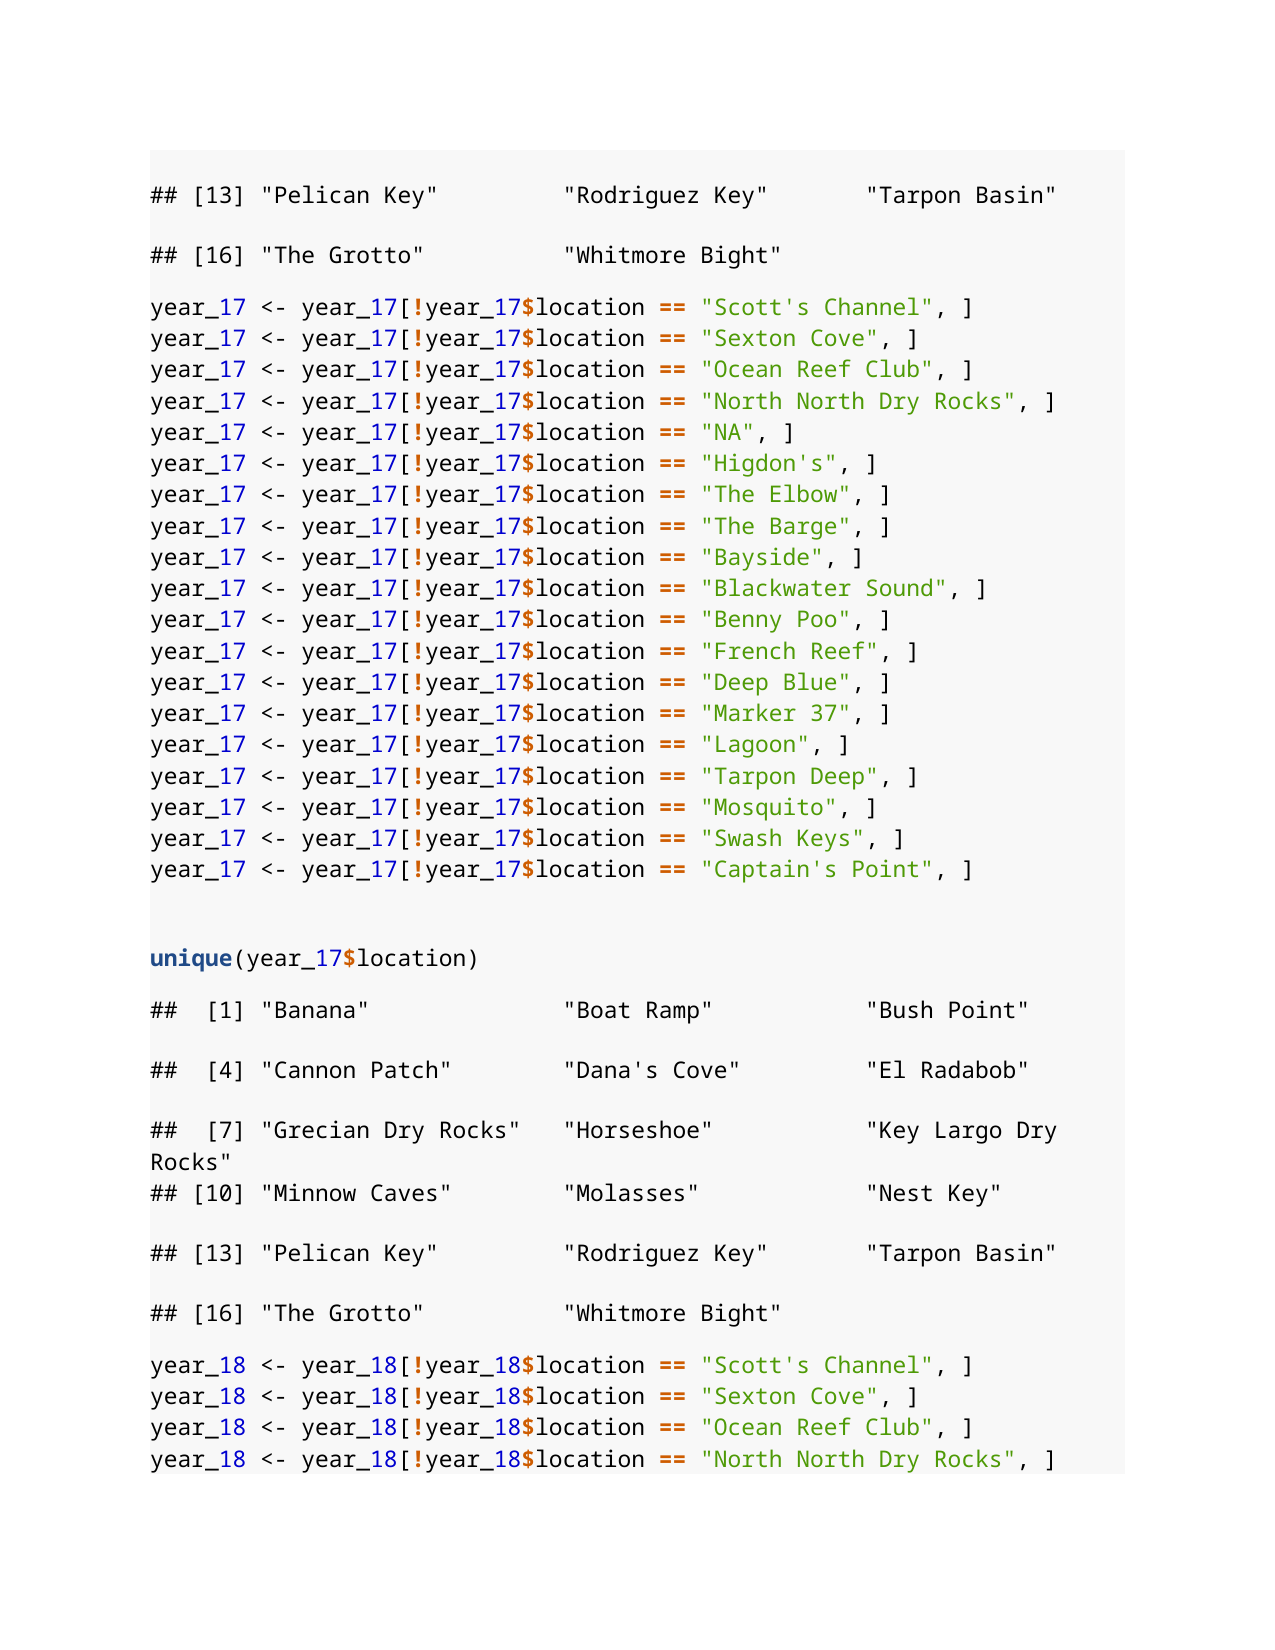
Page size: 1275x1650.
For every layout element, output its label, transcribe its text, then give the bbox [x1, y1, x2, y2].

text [150, 1349, 1125, 1474]
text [150, 150, 1125, 270]
text year_17 <- year_17[!year_17$location == "Scott's Channel", ] year_17 <- year_17[!year_17$location == "Sexton Cove", ] year_17 <- year_17[!year_17$location == "Ocean Reef Club", ] year_17 <- year_17[!year_17$location == "North North Dry Rocks", ] year_17 <- year_17[!year_17$location == "NA", ] year_17 <- year_17[!year_17$location == "Higdon's", ] year_17 <- year_17[!year_17$location == "The Elbow", ] year_17 <- year_17[!year_17$location == "The Barge", ] year_17 <- year_17[!year_17$location == "Bayside", ] year_17 <- year_17[!year_17$location == "Blackwater Sound", ] year_17 <- year_17[!year_17$location == "Benny Poo", ] year_17 <- year_17[!year_17$location == "French Reef", ] year_17 <- year_17[!year_17$location == "Deep Blue", ] year_17 <- year_17[!year_17$location == "Marker 37", ] year_17 <- year_17[!year_17$location == "Lagoon", ] year_17 <- year_17[!year_17$location == "Tarpon Deep", ] year_17 <- year_17[!year_17$location == "Mosquito", ] year_17 <- year_17[!year_17$location == "Swash Keys", ] year_17 <- year_17[!year_17$location == "Captain's Point", ] unique(year_17$location) [150, 291, 1125, 973]
